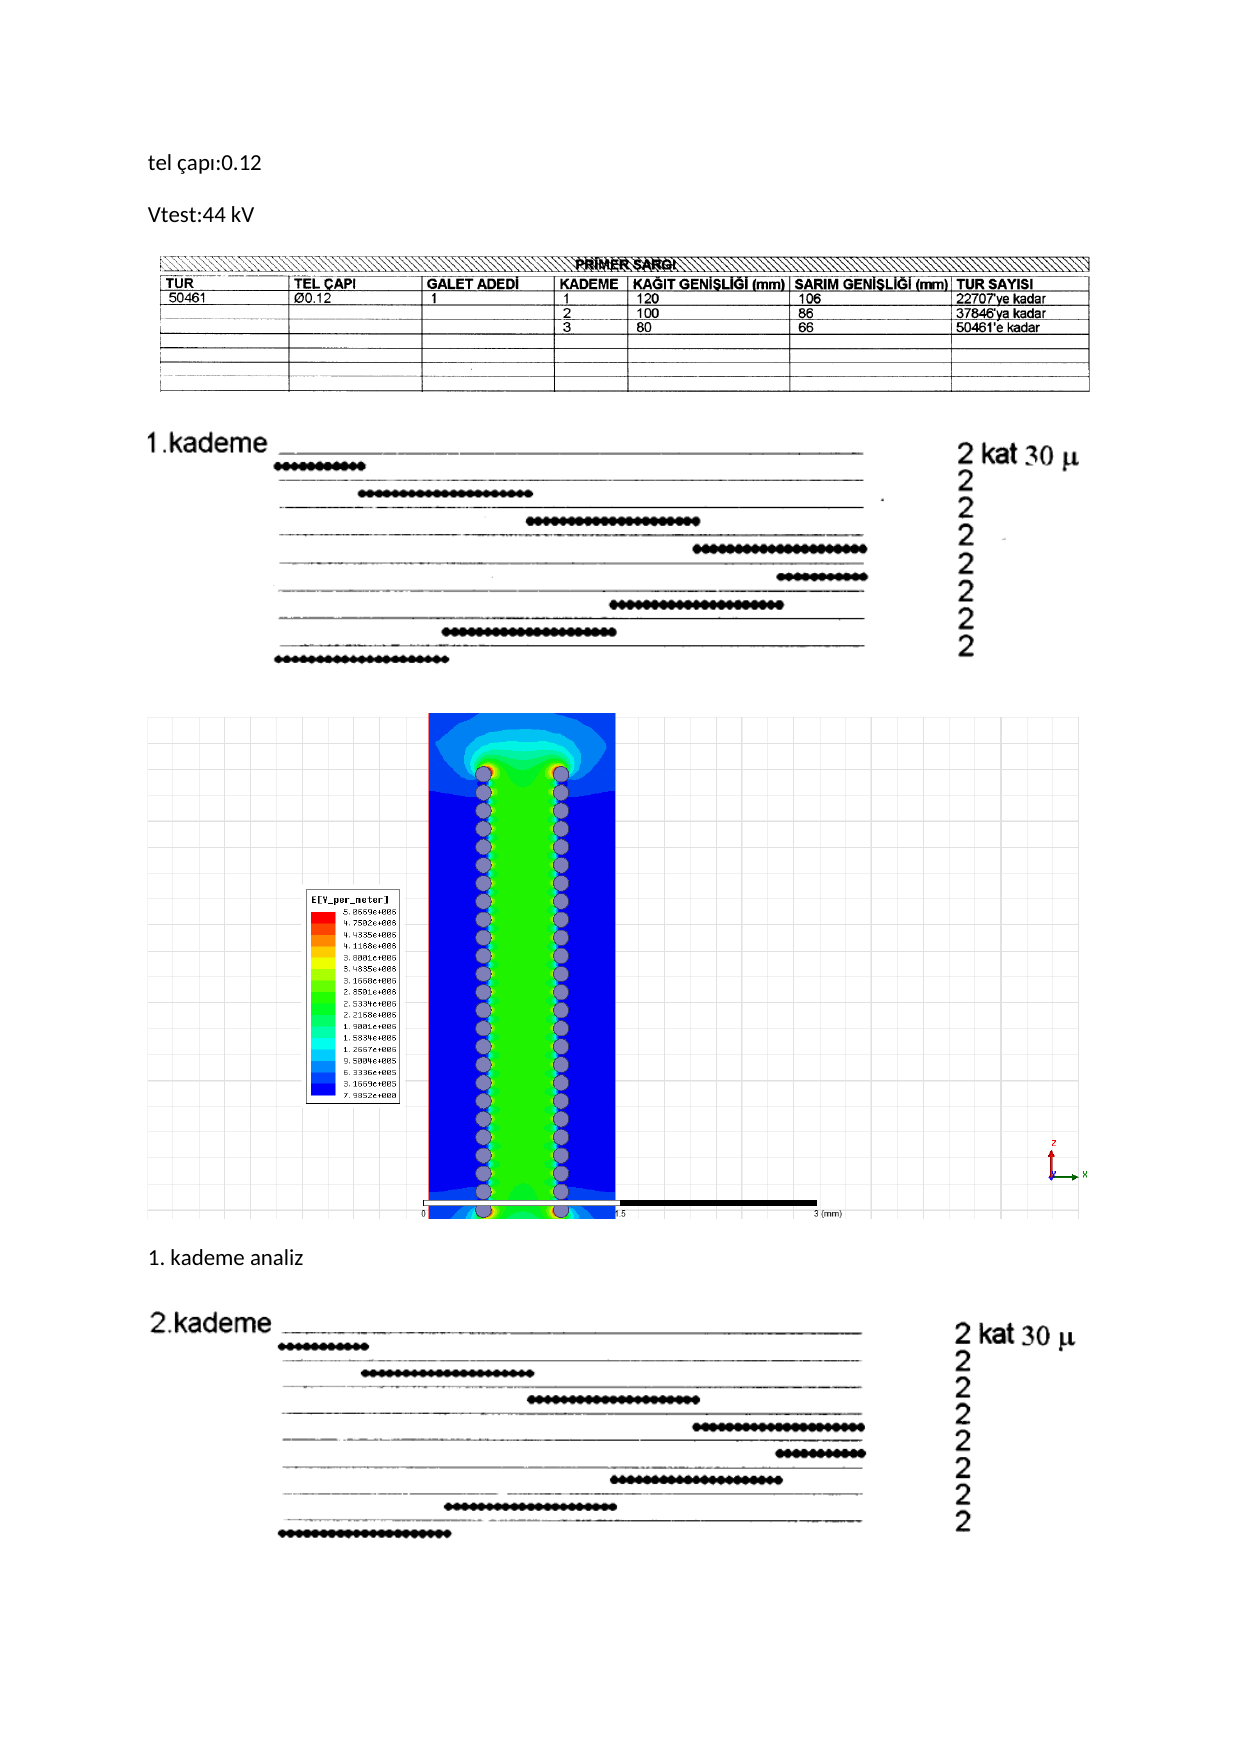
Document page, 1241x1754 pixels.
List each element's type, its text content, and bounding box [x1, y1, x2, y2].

text tel çapı:0.12 [148, 148, 1093, 176]
picture [147, 1296, 1093, 1574]
text Vtest:44 kV [148, 201, 1093, 229]
picture [147, 713, 1093, 1219]
picture [147, 417, 1093, 689]
text 1. kademe analiz [148, 1243, 1093, 1271]
picture [147, 253, 1093, 392]
